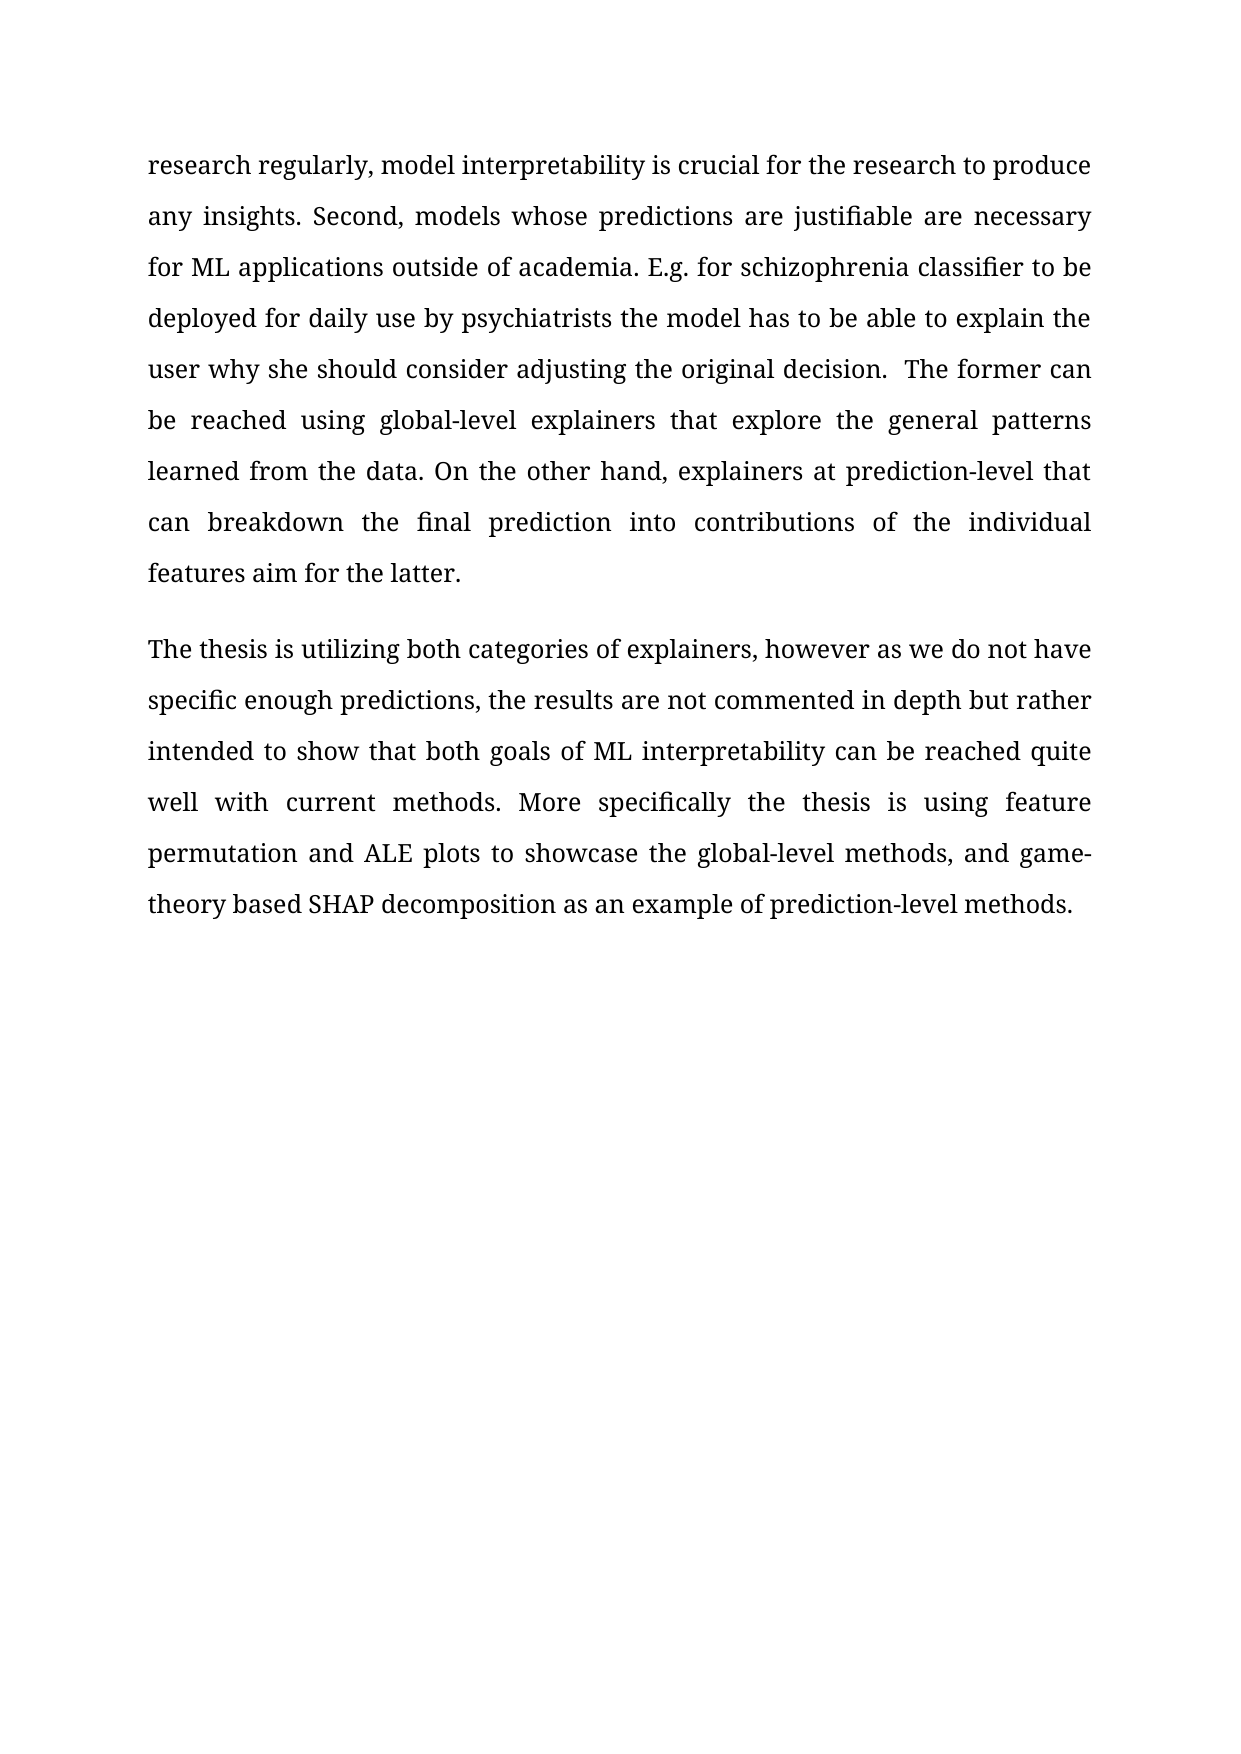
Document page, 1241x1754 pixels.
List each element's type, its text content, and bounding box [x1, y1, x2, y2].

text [148, 148, 1093, 590]
text The thesis is utilizing both categories of explainers, however as we do not have specific enough predictions, the results are not commented in depth but rather intended to show that both goals of ML interpretability can be reached quite well with current methods. More specifically the thesis is using feature permutation and ALE plots to showcase the global-level methods, and game-theory based SHAP decomposition as an example of prediction-level methods. [148, 632, 1093, 921]
